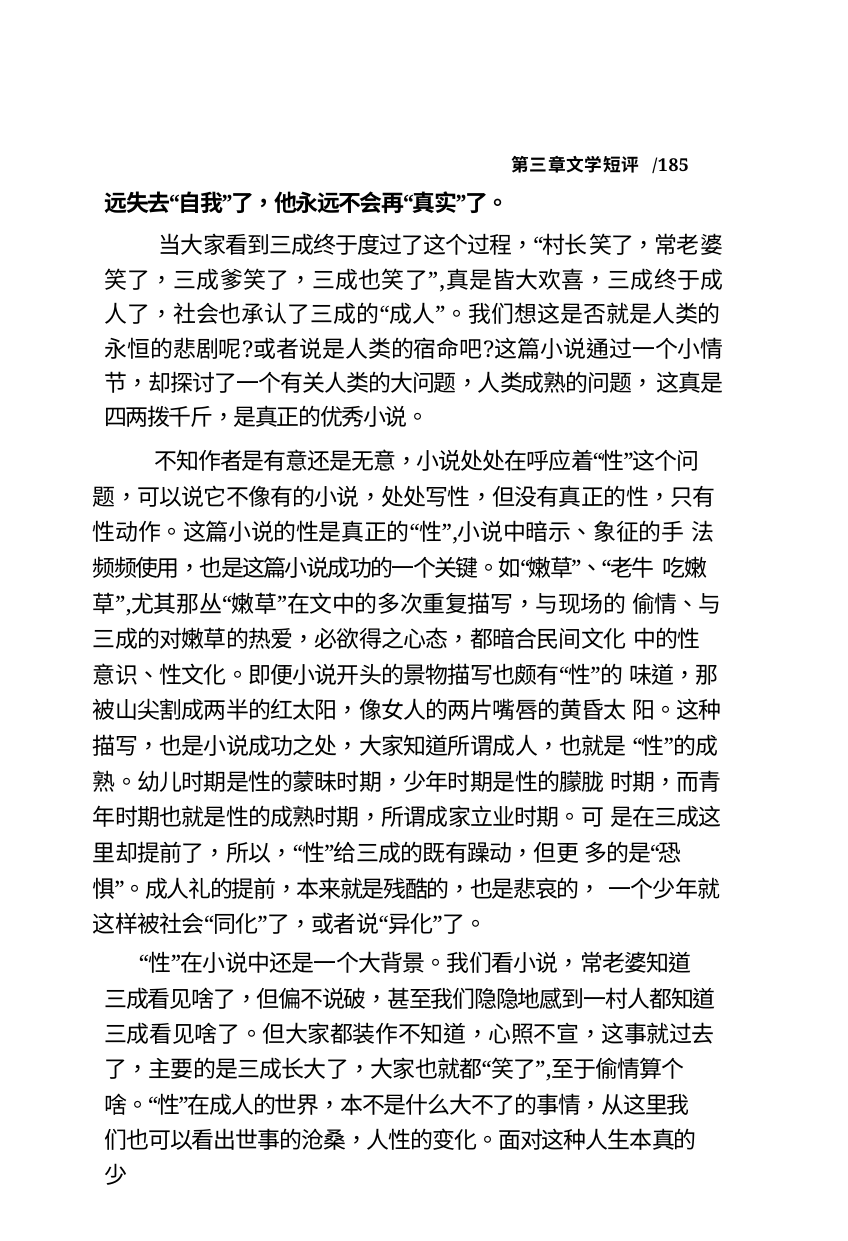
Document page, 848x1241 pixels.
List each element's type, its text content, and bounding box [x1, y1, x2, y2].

text “性”在小说中还是一个大背景。我们看小说，常老婆知道 三成看见啥了，但偏不说破，甚至我们隐隐地感到一村人都知道 三成看见啥了。但大家都装作不知道，心照不宣，这事就过去 了，主要的是三成长大了，大家也就都“笑了”,至于偷情算个 啥。“性”在成人的世界，本不是什么大不了的事情，从这里我 们也可以看出世事的沧桑，人性的变化。面对这种人生本真的少 [104, 947, 717, 1191]
text 第三章文学短评 /185 远失去“自我”了，他永远不会再“真实”了。 [104, 152, 697, 218]
text 当大家看到三成终于度过了这个过程，“村长笑了，常老婆 笑了，三成爹笑了，三成也笑了”,真是皆大欢喜，三成终于成 人了，社会也承认了三成的“成人”。我们想这是否就是人类的 永恒的悲剧呢?或者说是人类的宿命吧?这篇小说通过一个小情 节，却探讨了一个有关人类的大问题，人类成熟的问题，这真是 四两拨千斤，是真正的优秀小说。 [104, 229, 724, 432]
text 不知作者是有意还是无意，小说处处在呼应着“性”这个问 题，可以说它不像有的小说，处处写性，但没有真正的性，只有 性动作。这篇小说的性是真正的“性”,小说中暗示、象征的手 法频频使用，也是这篇小说成功的一个关键。如“嫩草”、“老牛 吃嫩草”,尤其那丛“嫩草”在文中的多次重复描写，与现场的 偷情、与三成的对嫩草的热爱，必欲得之心态，都暗合民间文化 中的性意识、性文化。即便小说开头的景物描写也颇有“性”的 味道，那被山尖割成两半的红太阳，像女人的两片嘴唇的黄昏太 阳。这种描写，也是小说成功之处，大家知道所谓成人，也就是 “性”的成熟。幼儿时期是性的蒙昧时期，少年时期是性的朦胧 时期，而青年时期也就是性的成熟时期，所谓成家立业时期。可 是在三成这里却提前了，所以，“性”给三成的既有躁动，但更 多的是“恐惧”。成人礼的提前，本来就是残酷的，也是悲哀的， 一个少年就这样被社会“同化”了，或者说“异化”了。 [93, 445, 722, 939]
